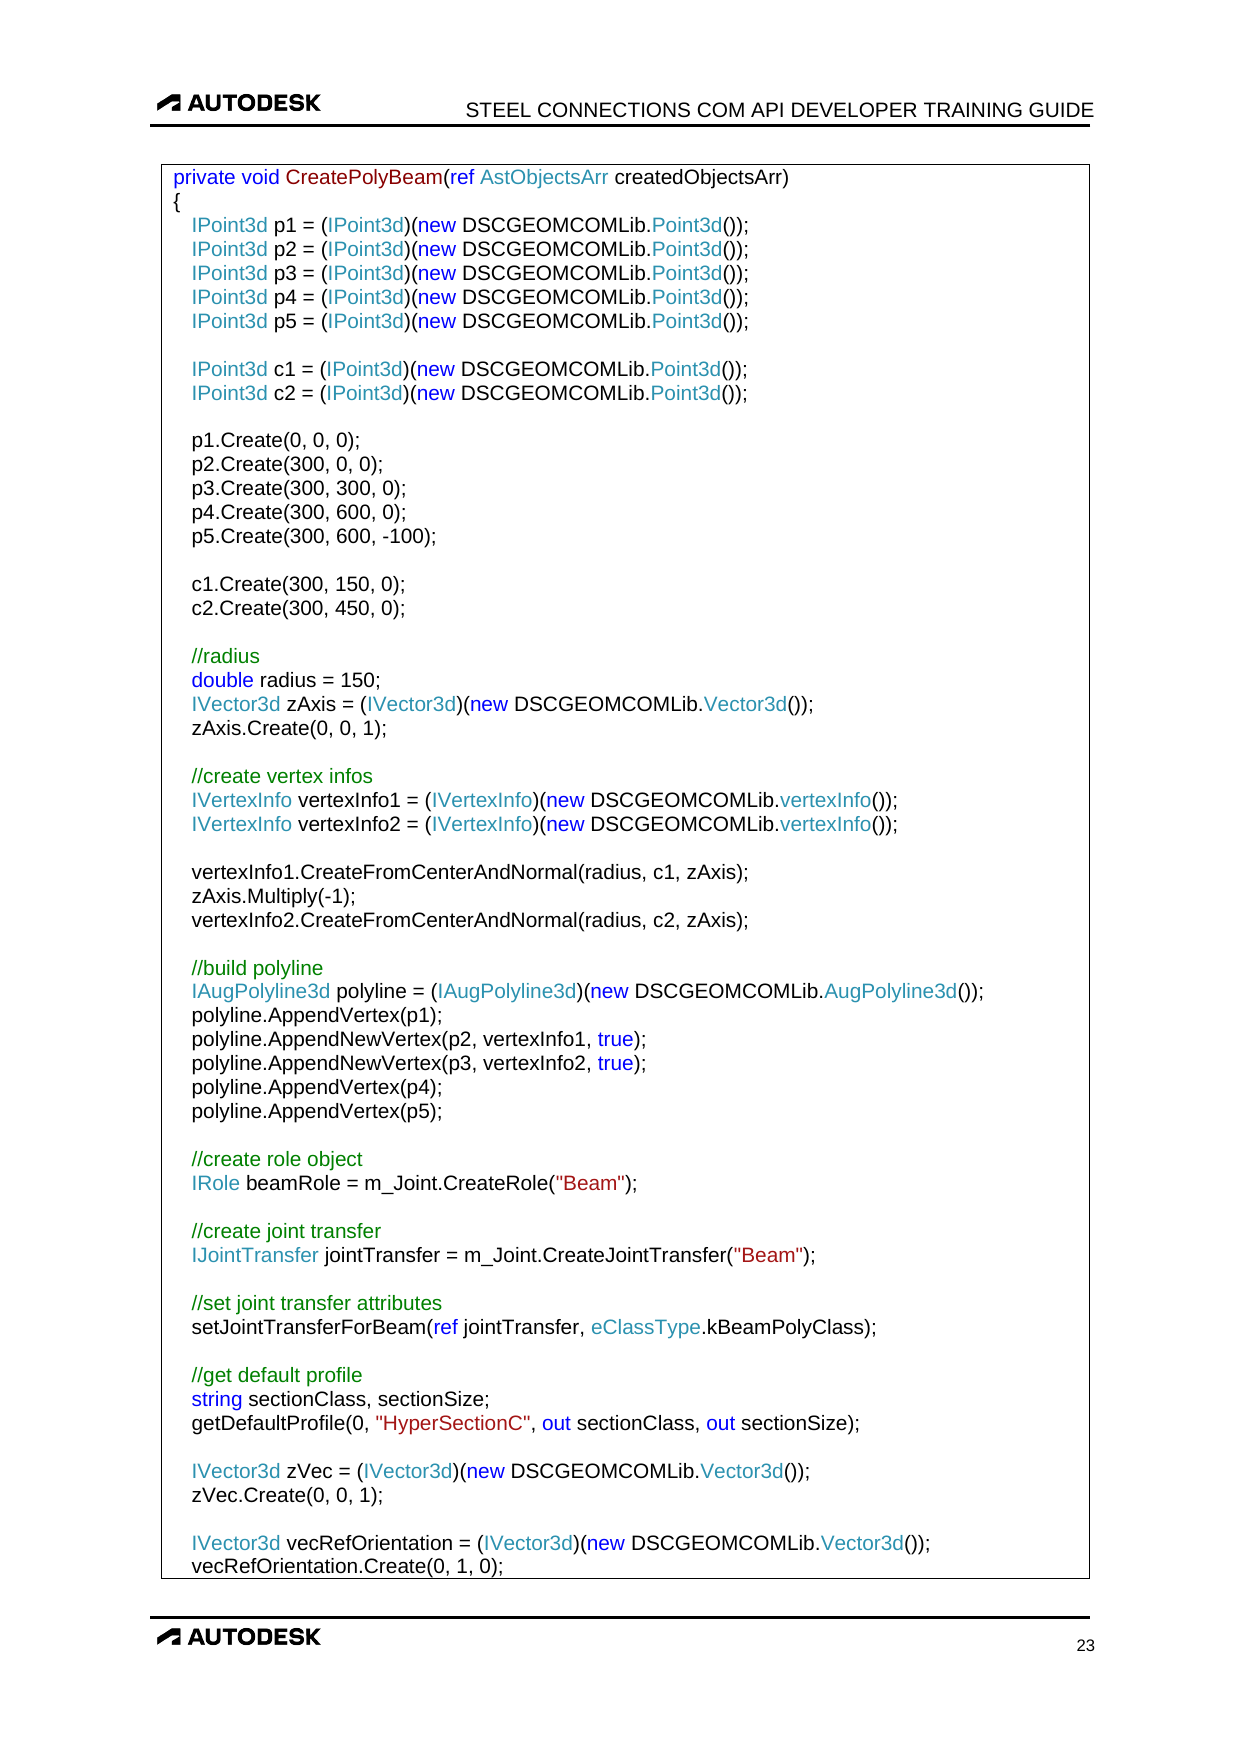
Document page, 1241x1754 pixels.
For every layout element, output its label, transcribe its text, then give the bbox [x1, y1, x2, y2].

picture [150, 1621, 328, 1652]
picture [150, 87, 328, 118]
